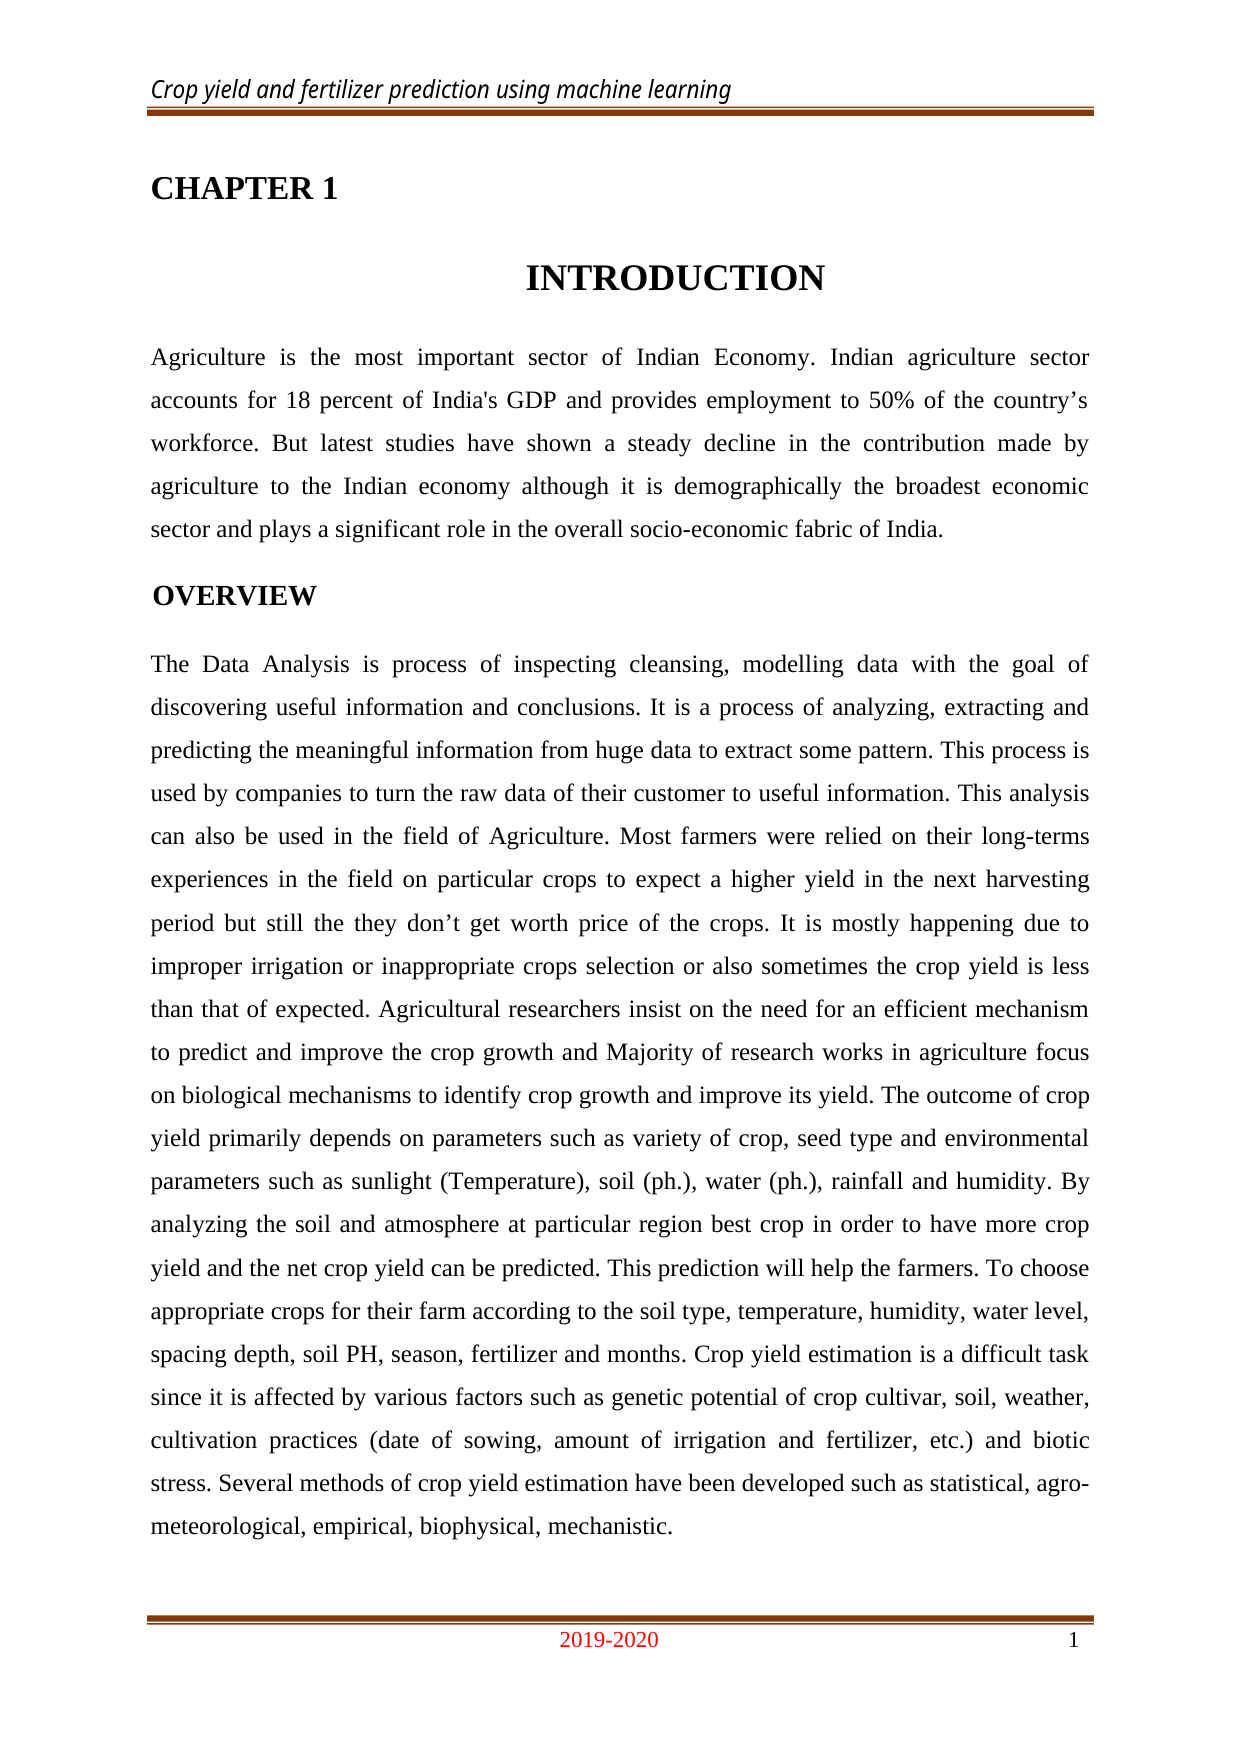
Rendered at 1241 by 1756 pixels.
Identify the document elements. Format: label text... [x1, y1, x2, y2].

text INTRODUCTION [525, 255, 1128, 298]
subtitle OVERVIEW [114, 578, 1128, 612]
text The Data Analysis is process of inspecting cleansing, modelling data with the goal of discovering useful information and conclusions. It is a process of analyzing, extracting and predicting the meaningful information from huge data to extract some pattern. This process is used by companies to turn the raw data of their customer to useful information. This analysis can also be used in the field of Agriculture. Most farmers were relied on their long-terms experiences in the field on particular crops to expect a higher yield in the next harvesting period but still the they don’t get worth price of the crops. It is mostly happening due to improper irrigation or inappropriate crops selection or also sometimes the crop yield is less than that of expected. Agricultural researchers insist on the need for an efficient mechanism to predict and improve the crop growth and Majority of research works in agriculture focus on biological mechanisms to identify crop growth and improve its yield. The outcome of crop yield primarily depends on parameters such as variety of crop, seed type and environmental parameters such as sunlight (Temperature), soil (ph.), water (ph.), rainfall and humidity. By analyzing the soil and atmosphere at particular region best crop in order to have more crop yield and the net crop yield can be predicted. This prediction will help the farmers. To choose appropriate crops for their farm according to the soil type, temperature, humidity, water level, spacing depth, soil PH, season, fertilizer and months. Crop yield estimation is a difficult task since it is affected by various factors such as genetic potential of crop cultivar, soil, weather, cultivation practices (date of sowing, amount of irrigation and fertilizer, etc.) and biotic stress. Several methods of crop yield estimation have been developed such as statistical, agro-meteorological, empirical, biophysical, mechanistic. [150, 649, 1091, 1540]
subtitle CHAPTER 1 [150, 168, 342, 206]
text Agriculture is the most important sector of Indian Economy. Indian agriculture sector accounts for 18 percent of India's GDP and provides employment to 50% of the country’s workforce. But latest studies have shown a steady decline in the contribution made by agriculture to the Indian economy although it is demographically the broadest economic sector and plays a significant role in the overall socio-economic fabric of India. [150, 342, 1090, 543]
